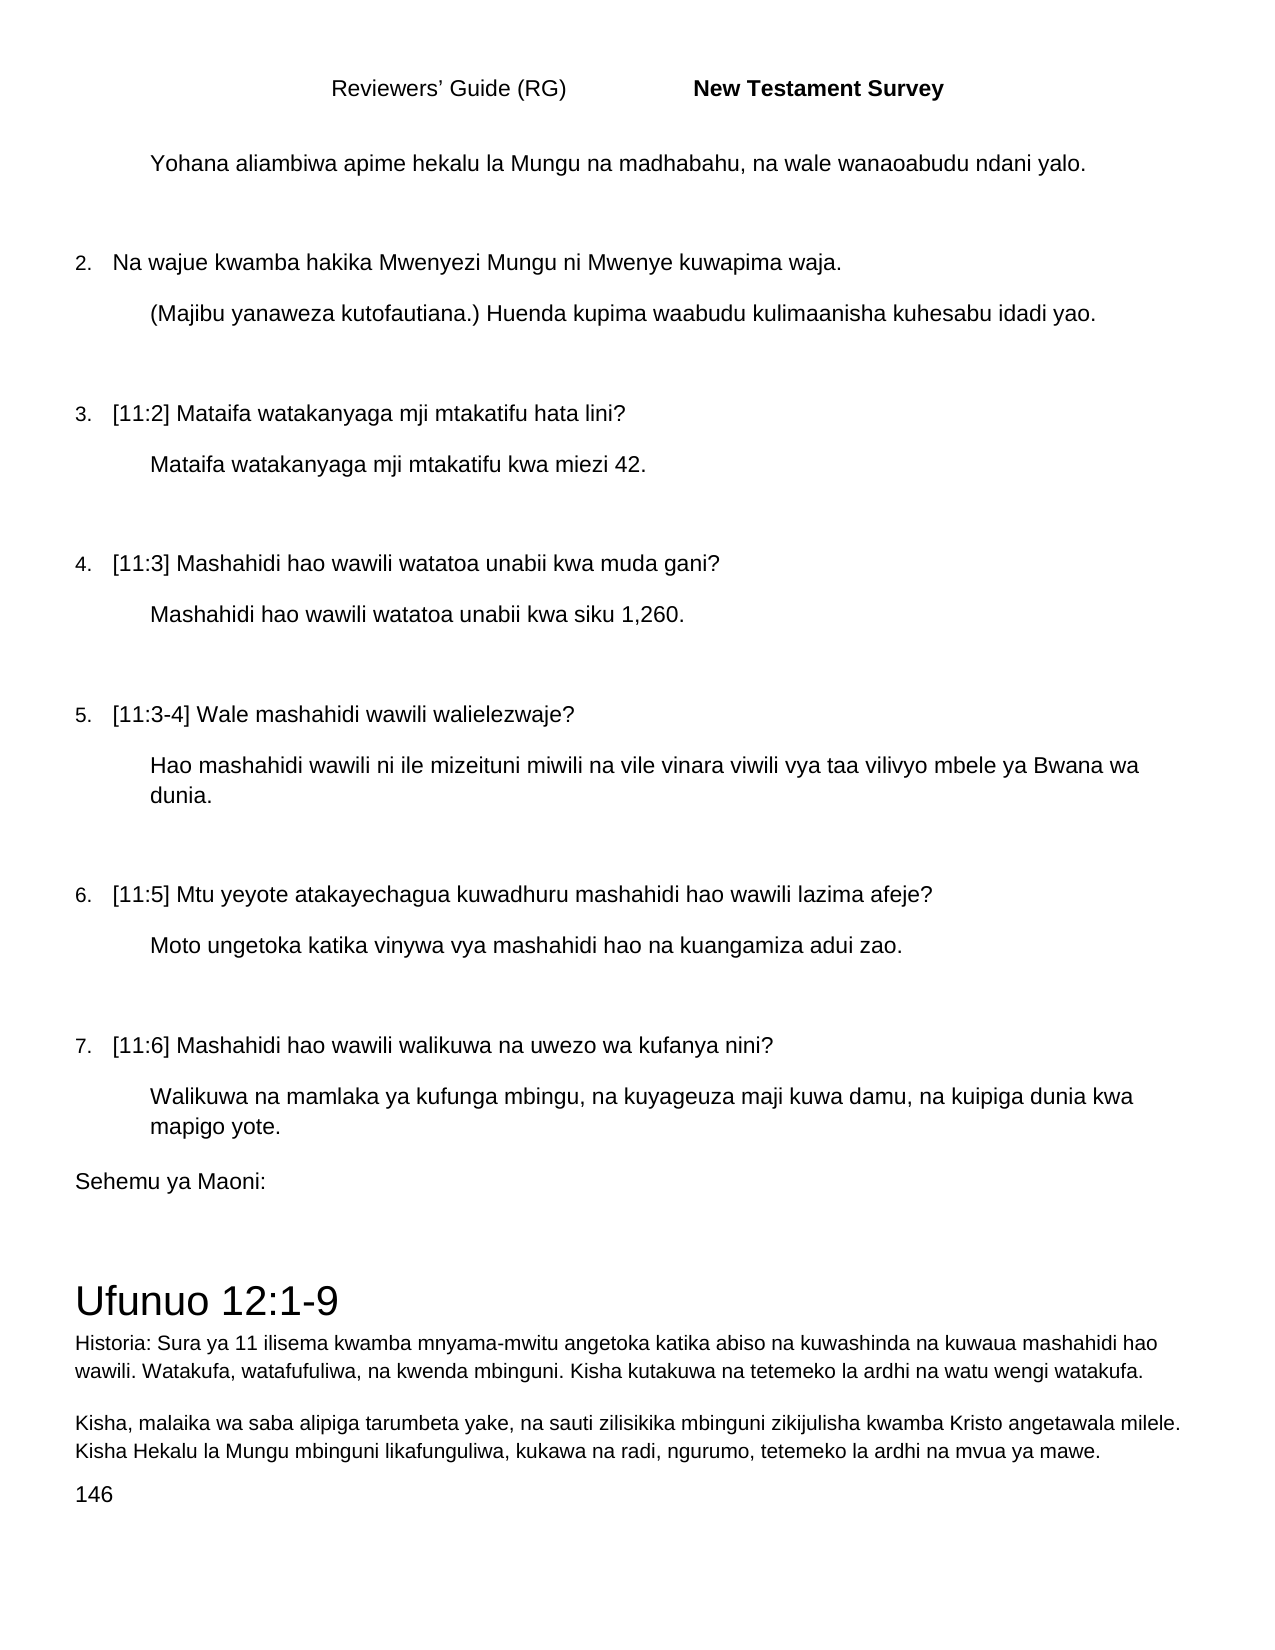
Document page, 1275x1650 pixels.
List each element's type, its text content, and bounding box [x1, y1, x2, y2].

text Yohana aliambiwa apime hekalu la Mungu na madhabahu, na wale wanaoabudu ndani yalo. [112, 150, 1200, 176]
list [11:2] Mataifa watakanyaga mji mtakatifu hata lini? [75, 400, 1200, 426]
text Historia: Sura ya 11 ilisema kwamba mnyama-mwitu angetoka katika abiso na kuwashinda na kuwaua mashahidi hao wawili. Watakufa, watafufuliwa, na kwenda mbinguni. Kisha kutakuwa na tetemeko la ardhi na watu wengi watakufa. [75, 1331, 1200, 1382]
list [11:6] Mashahidi hao wawili walikuwa na uwezo wa kufanya nini? [75, 1032, 1200, 1058]
list [11:3] Mashahidi hao wawili watatoa unabii kwa muda gani? [75, 550, 1200, 577]
list Na wajue kwamba hakika Mwenyezi Mungu ni Mwenye kuwapima waja. [75, 249, 1200, 276]
text Walikuwa na mamlaka ya kufunga mbingu, na kuyageuza maji kuwa damu, na kuipiga dunia kwa mapigo yote. [150, 1083, 1200, 1139]
text Moto ungetoka katika vinywa vya mashahidi hao na kuangamiza adui zao. [150, 932, 1200, 959]
subtitle Ufunuo 12:1-9 [75, 1276, 1200, 1324]
text Mataifa watakanyaga mji mtakatifu kwa miezi 42. [150, 451, 1200, 477]
list [11:5] Mtu yeyote atakayechagua kuwadhuru mashahidi hao wawili lazima afeje? [75, 881, 1200, 908]
text Hao mashahidi wawili ni ile mizeituni miwili na vile vinara viwili vya taa vilivyo mbele ya Bwana wa dunia. [150, 752, 1200, 808]
list [11:3-4] Wale mashahidi wawili walielezwaje? [75, 701, 1200, 727]
text (Majibu yanaweza kutofautiana.) Huenda kupima waabudu kulimaanisha kuhesabu idadi yao. [150, 300, 1200, 327]
text Mashahidi hao wawili watatoa unabii kwa siku 1,260. [150, 601, 1200, 628]
text Sehemu ya Maoni: [75, 1168, 1200, 1194]
text Kisha, malaika wa saba alipiga tarumbeta yake, na sauti zilisikika mbinguni zikijulisha kwamba Kristo angetawala milele. Kisha Hekalu la Mungu mbinguni likafunguliwa, kukawa na radi, ngurumo, tetemeko la ardhi na mvua ya mawe. [75, 1411, 1200, 1462]
